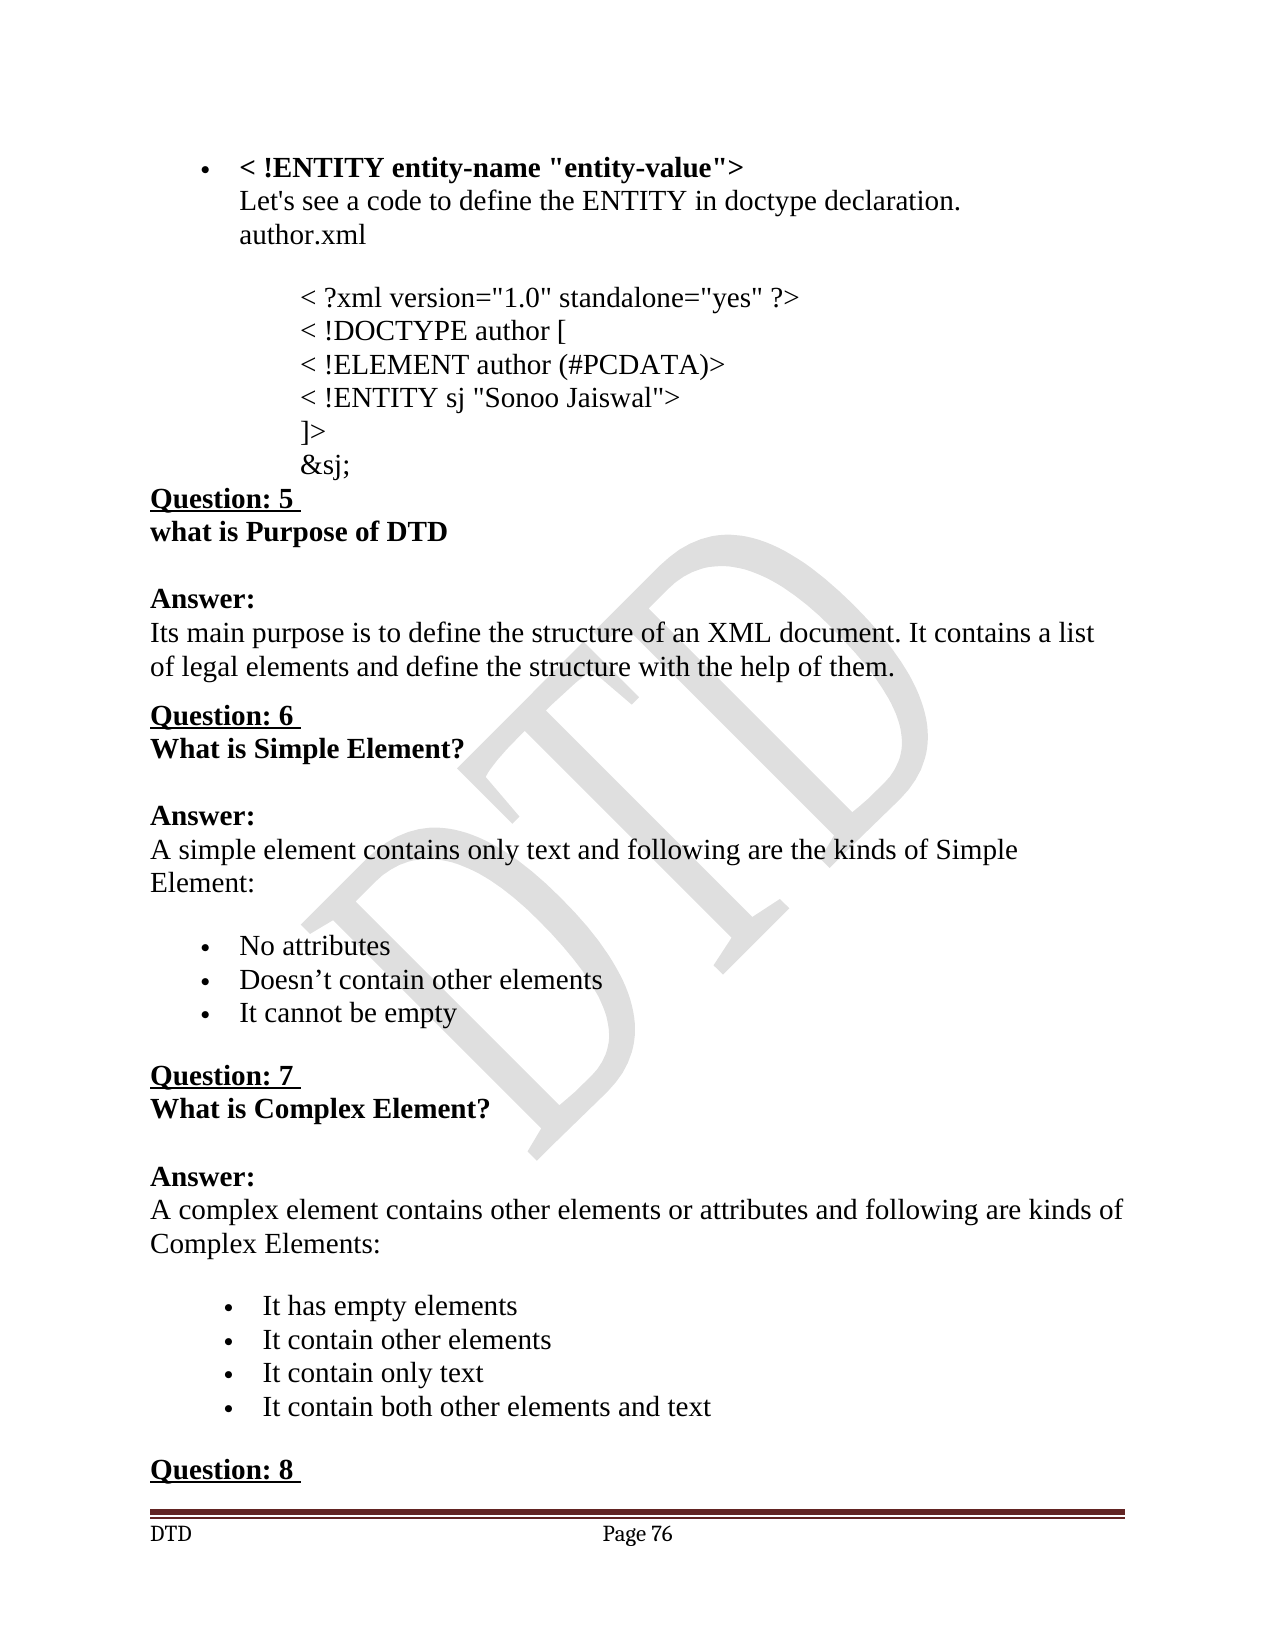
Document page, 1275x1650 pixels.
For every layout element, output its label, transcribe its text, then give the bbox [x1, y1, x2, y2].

text < ?xml version="1.0" standalone="yes" ?> [300, 280, 1125, 313]
text What is Simple Element? [150, 731, 1125, 765]
text Question: 7 [150, 1058, 1125, 1092]
list < !ENTITY entity-name "entity-value"> Let's see a code to define the ENTITY in doctype declaration. author.xml [202, 150, 1125, 251]
text < !ELEMENT author (#PCDATA)> [300, 347, 1125, 380]
text Question: 5 [150, 481, 1125, 514]
text < !ENTITY sj "Sonoo Jaiswal"> [300, 380, 1125, 414]
text ]> [300, 414, 1125, 447]
list It contain only text [225, 1356, 1125, 1389]
list No attributes [202, 928, 1125, 962]
text Question: 8 [150, 1452, 1125, 1485]
list It has empty elements [225, 1288, 1125, 1322]
text A complex element contains other elements or attributes and following are kinds of Complex Elements: [150, 1192, 1125, 1259]
text A simple element contains only text and following are the kinds of Simple Element: [150, 832, 1125, 899]
text Answer: [150, 582, 1125, 615]
list It cannot be empty [202, 995, 1125, 1029]
list It contain both other elements and text [225, 1389, 1125, 1423]
list It contain other elements [225, 1322, 1125, 1356]
text &sj; [300, 447, 1125, 481]
text < !DOCTYPE author [ [300, 313, 1125, 347]
text Answer: [150, 798, 1125, 832]
list Doesn’t contain other elements [202, 962, 1125, 995]
text Question: 6 [150, 698, 1125, 731]
text What is Complex Element? [150, 1092, 1125, 1125]
text Its main purpose is to define the structure of an XML document. It contains a list of legal elements and define the structure with the help of them. [150, 615, 1125, 682]
text Answer: [150, 1159, 1125, 1192]
text what is Purpose of DTD [150, 514, 1125, 548]
